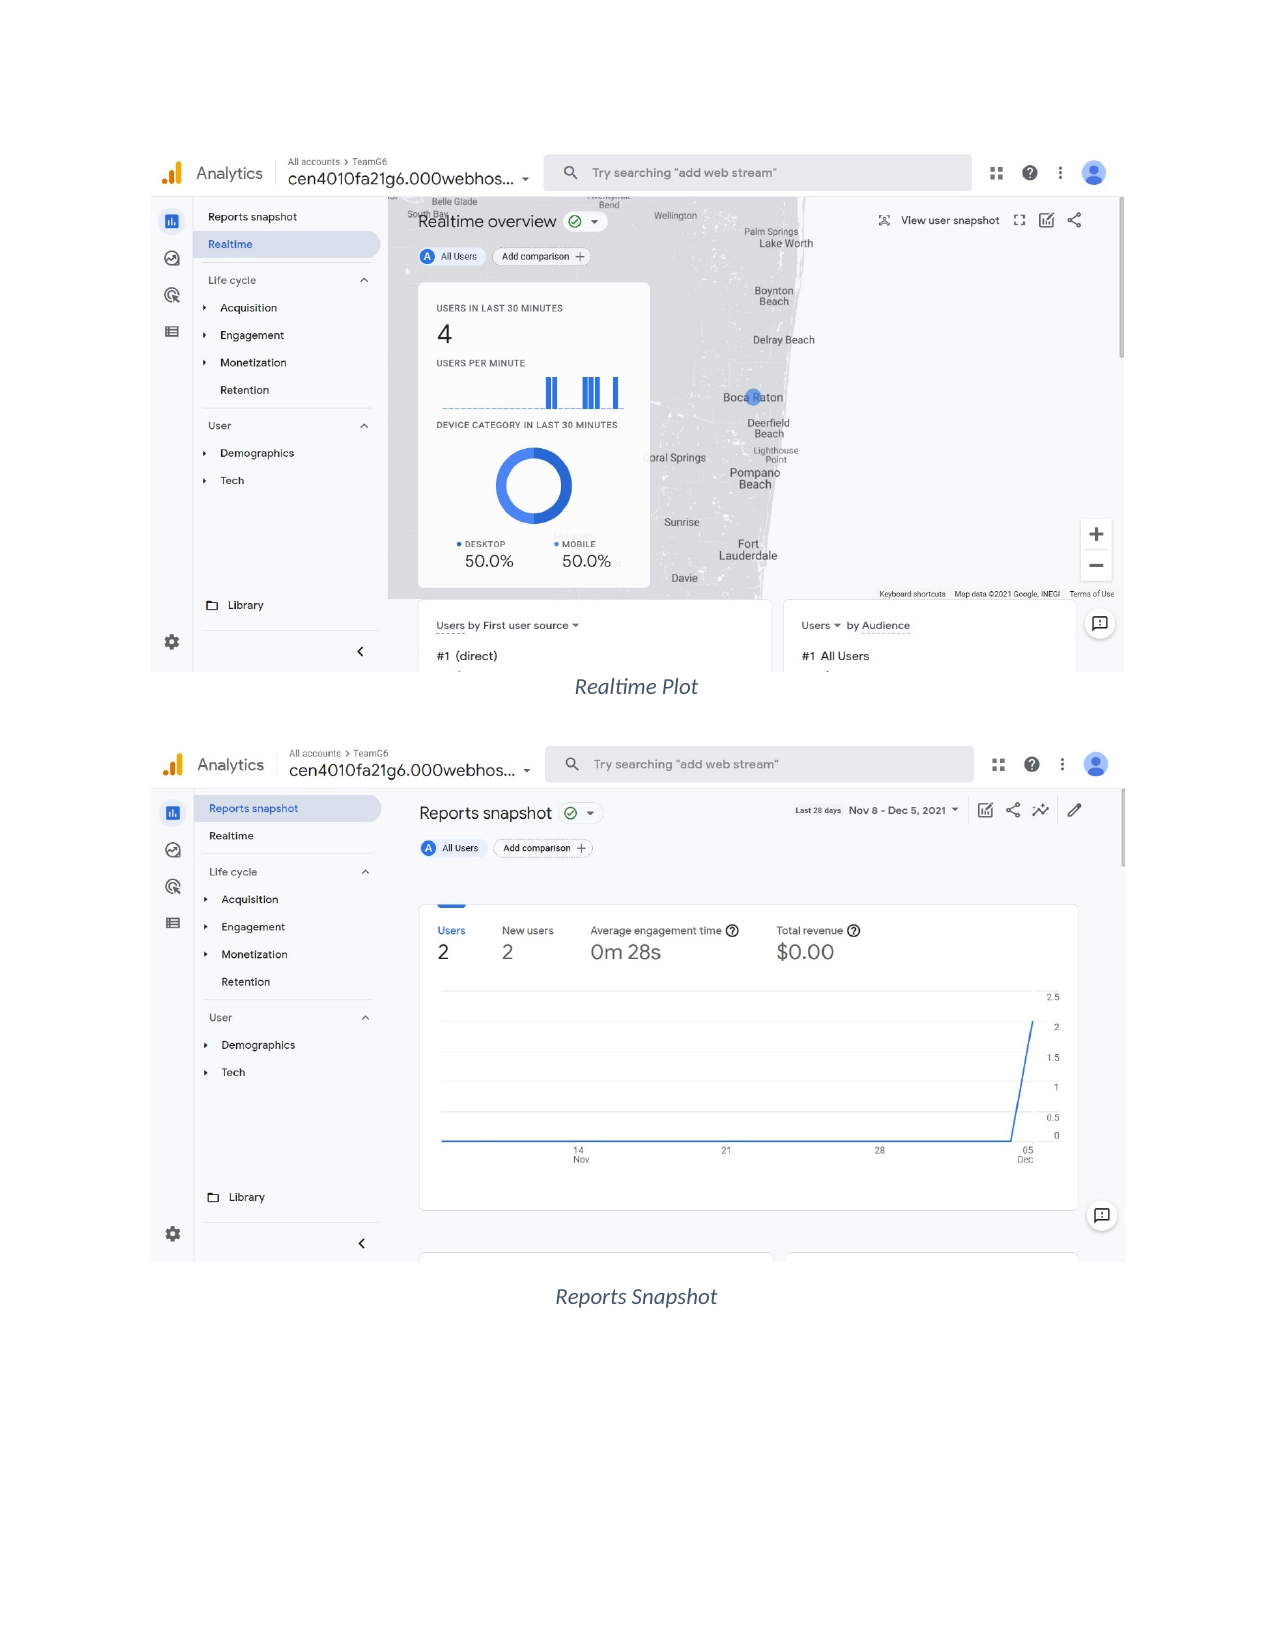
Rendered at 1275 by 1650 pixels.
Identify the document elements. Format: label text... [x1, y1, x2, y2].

picture [150, 150, 1124, 672]
picture [151, 741, 1125, 1262]
